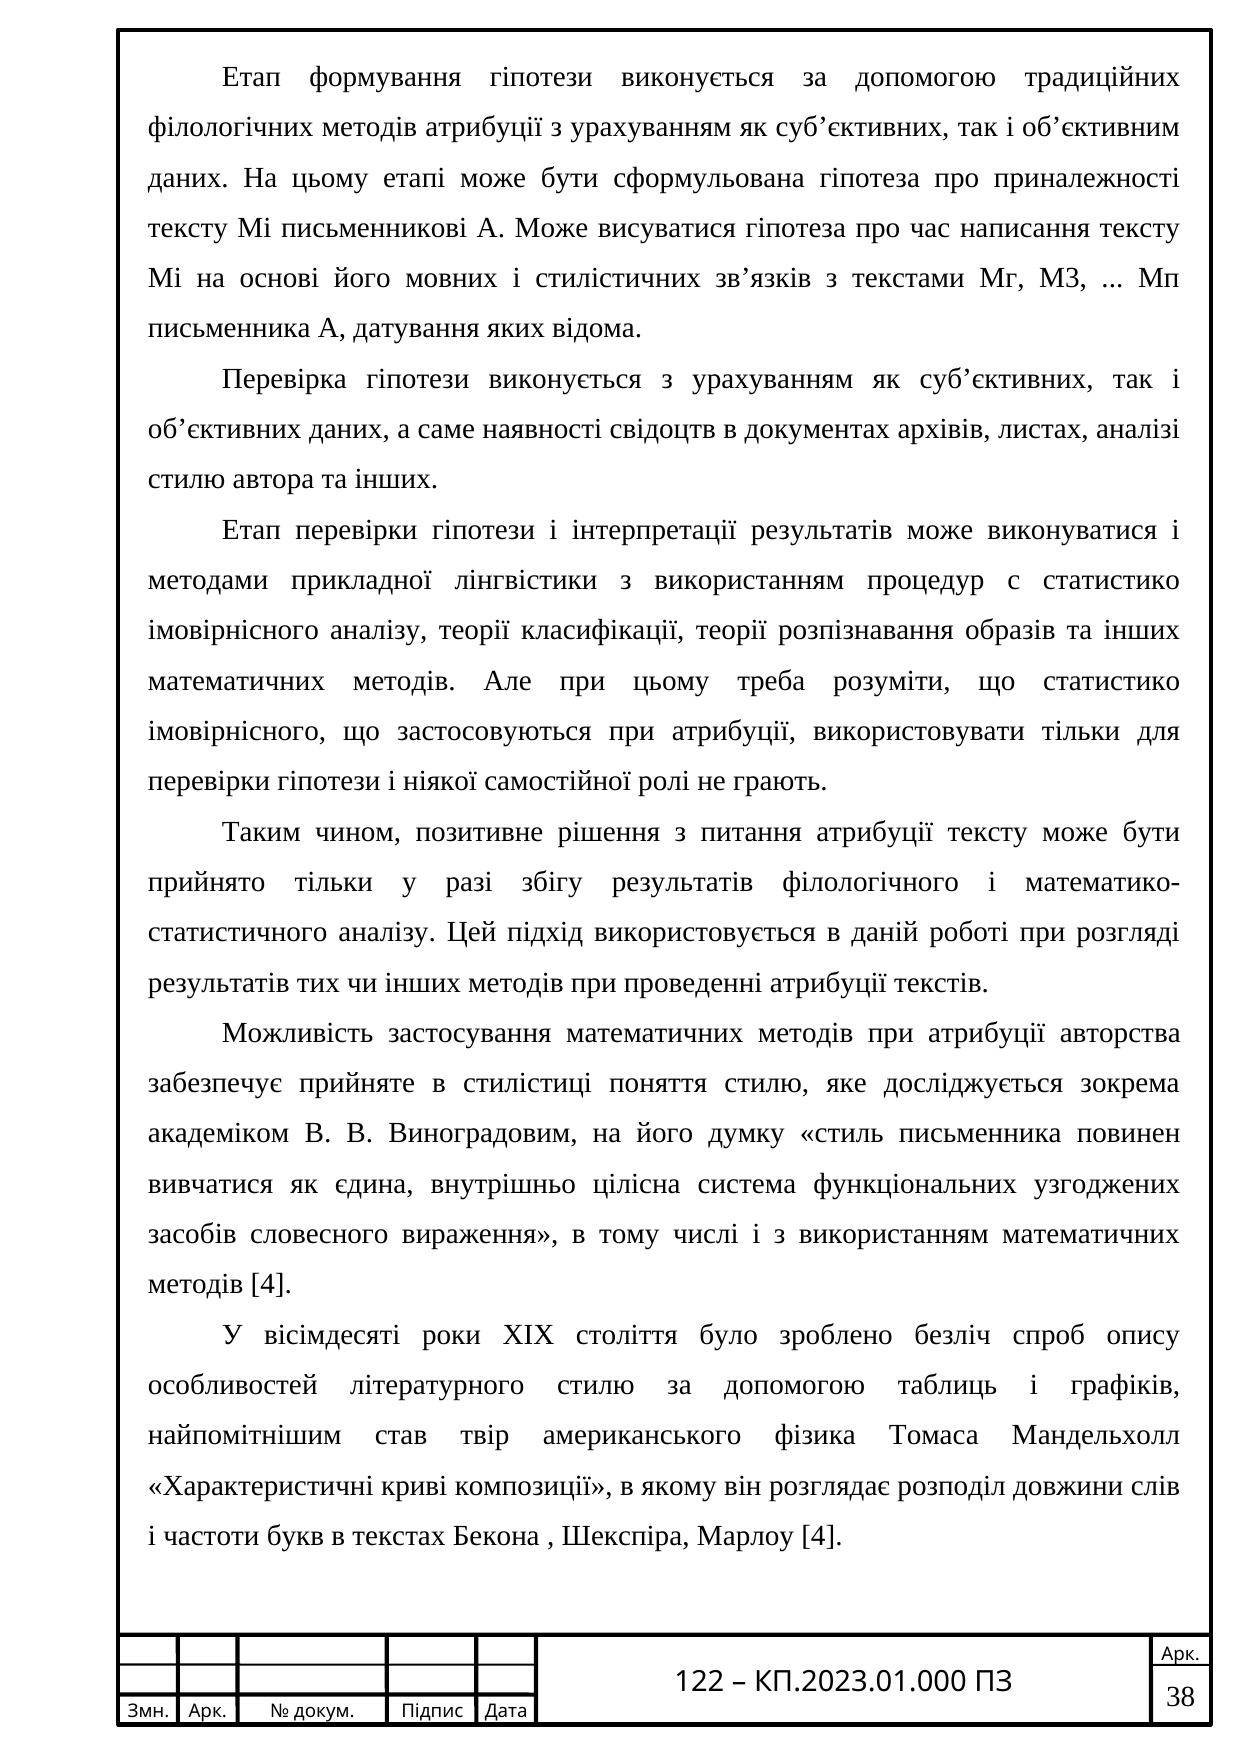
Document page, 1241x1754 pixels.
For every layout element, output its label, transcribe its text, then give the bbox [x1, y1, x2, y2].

text Етап перевірки гіпотези і інтерпретації результатів може виконуватися і методами прикладної лінгвістики з використанням процедур с статистико імовірнісного аналізу, теорії класифікації, теорії розпізнавання образів та інших математичних методів. Але при цьому треба розуміти, що статистико імовірнісного, що застосовуються при атрибуції, використовувати тільки для перевірки гіпотези і ніякої самостійної ролі не грають. [148, 512, 1181, 797]
text Перевірка гіпотези виконується з урахуванням як суб’єктивних, так і об’єктивних даних, а саме наявності свідоцтв в документах архівів, листах, аналізі стилю автора та інших. [148, 361, 1181, 495]
text У вісімдесяті роки XIX століття було зроблено безліч спроб опису особливостей літературного стилю за допомогою таблиць і графіків, найпомітнішим став твір американського фізика Томаса Мандельхолл «Характеристичні криві композиції», в якому він розглядає розподіл довжини слів і частоти букв в текстах Бекона , Шекспіра, Марлоу [4]. [148, 1317, 1181, 1552]
text Можливість застосування математичних методів при атрибуції авторства забезпечує прийняте в стилістиці поняття стилю, яке досліджується зокрема академіком В. В. Виноградовим, на його думку «стиль письменника повинен вивчатися як єдина, внутрішньо цілісна система функціональних узгоджених засобів словесного вираження», в тому числі і з використанням математичних методів [4]. [148, 1015, 1181, 1300]
text Етап формування гіпотези виконується за допомогою традиційних філологічних методів атрибуції з урахуванням як суб’єктивних, так і об’єктивним даних. На цьому етапі може бути сформульована гіпотеза про приналежності тексту Mi письменникові А. Може висуватися гіпотеза про час написання тексту Mi на основі його мовних і стилістичних зв’язків з текстами Мг, М3, ... Мп письменника А, датування яких відома. [148, 59, 1181, 344]
text Таким чином, позитивне рішення з питання атрибуції тексту може бути прийнято тільки у разі збігу результатів філологічного і математико-статистичного аналізу. Цей підхід використовується в даній роботі при розгляді результатів тих чи інших методів при проведенні атрибуції текстів. [148, 814, 1181, 998]
